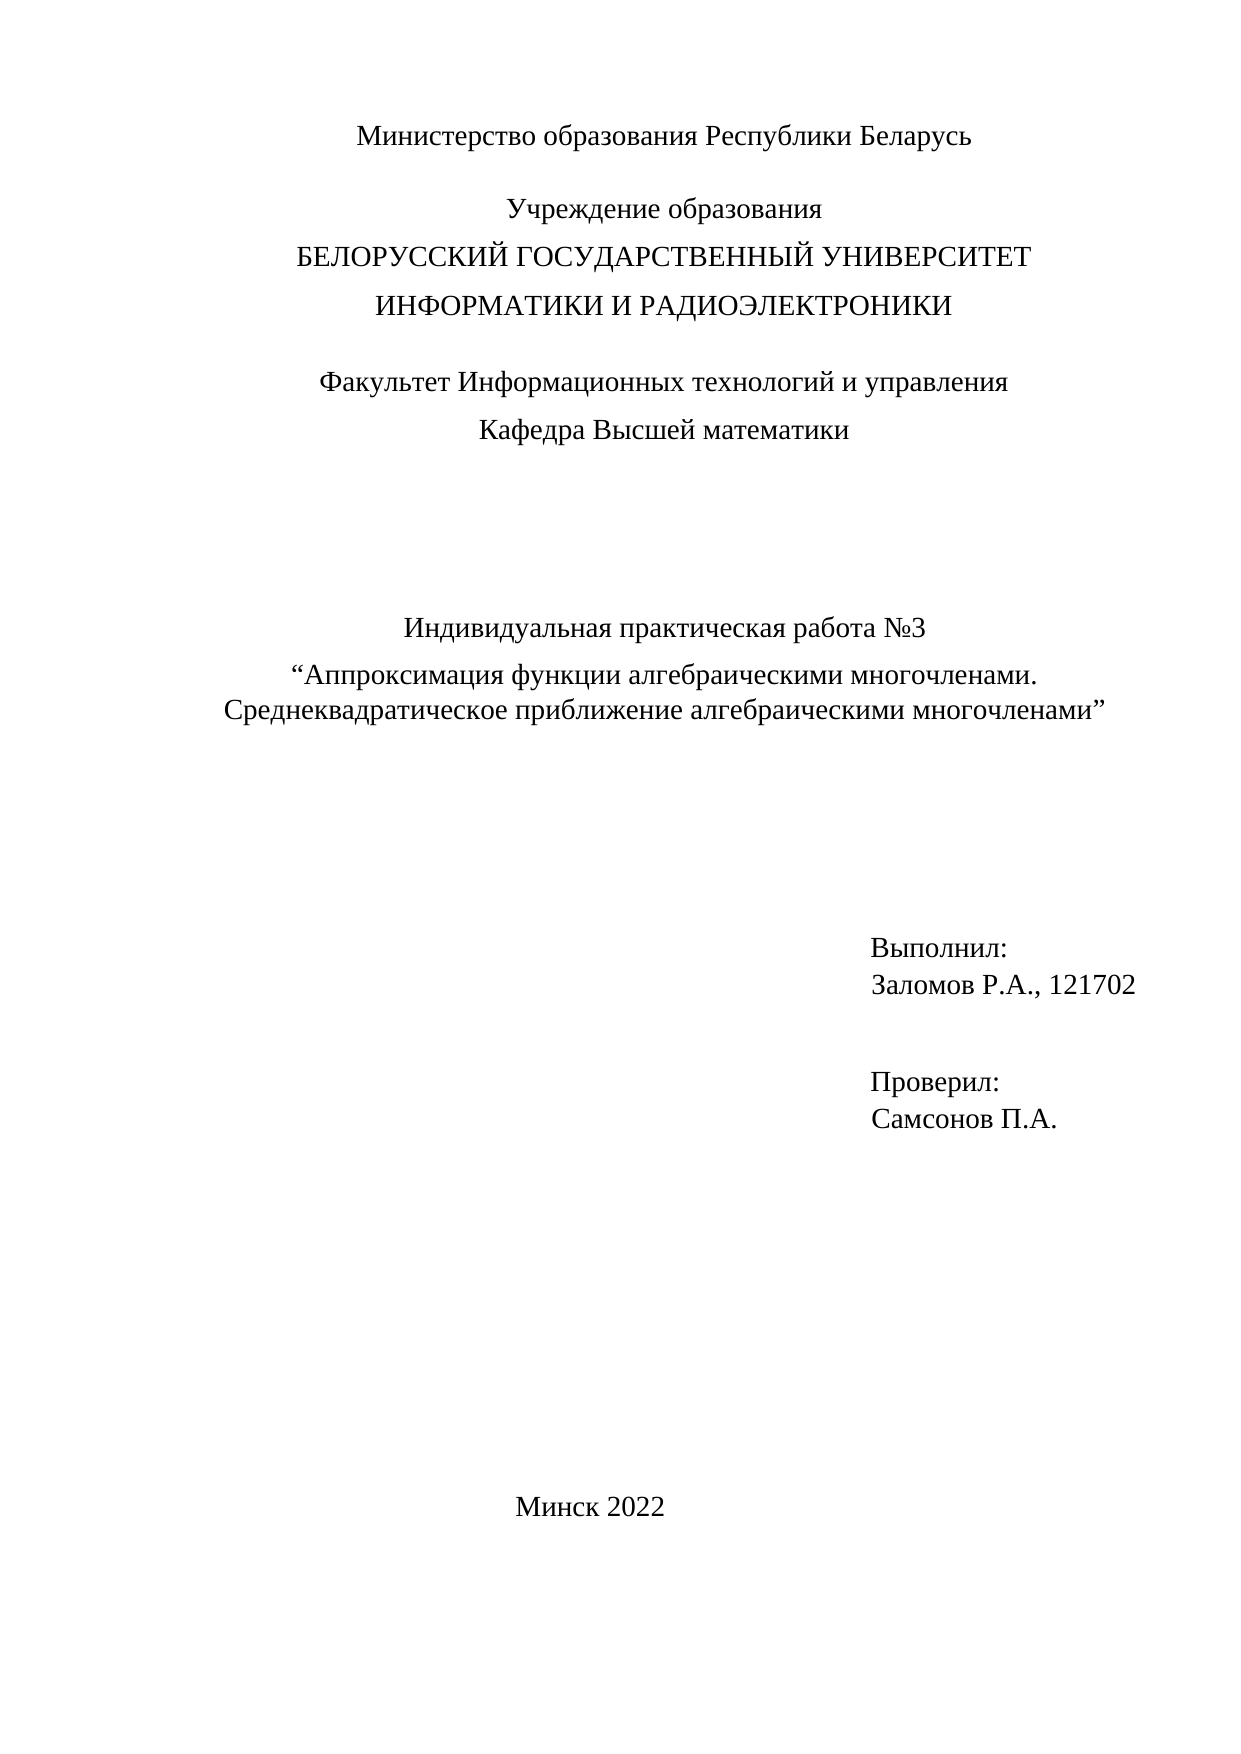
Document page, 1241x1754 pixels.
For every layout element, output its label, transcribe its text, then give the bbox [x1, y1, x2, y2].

text Кафедра Высшей математики [176, 412, 1152, 446]
text “Аппроксимация функции алгебраическими многочленами. Среднеквадратическое приближение алгебраическими многочленами” [177, 657, 1152, 726]
text Индивидуальная практическая работа №3 [177, 610, 1152, 643]
text Выполнил: Заломов Р.А., 121702 [870, 930, 1152, 1000]
text БЕЛОРУССКИЙ ГОСУДАРСТВЕННЫЙ УНИВЕРСИТЕТ [176, 239, 1152, 273]
text Минск 2022 [28, 1489, 1152, 1523]
text Учреждение образования [176, 191, 1152, 224]
text Факультет Информационных технологий и управления [176, 364, 1152, 397]
text Министерство образования Республики Беларусь [176, 118, 1152, 152]
text Проверил: Самсонов П.А. [870, 1064, 1152, 1134]
text ИНФОРМАТИКИ И РАДИОЭЛЕКТРОНИКИ [176, 288, 1152, 322]
